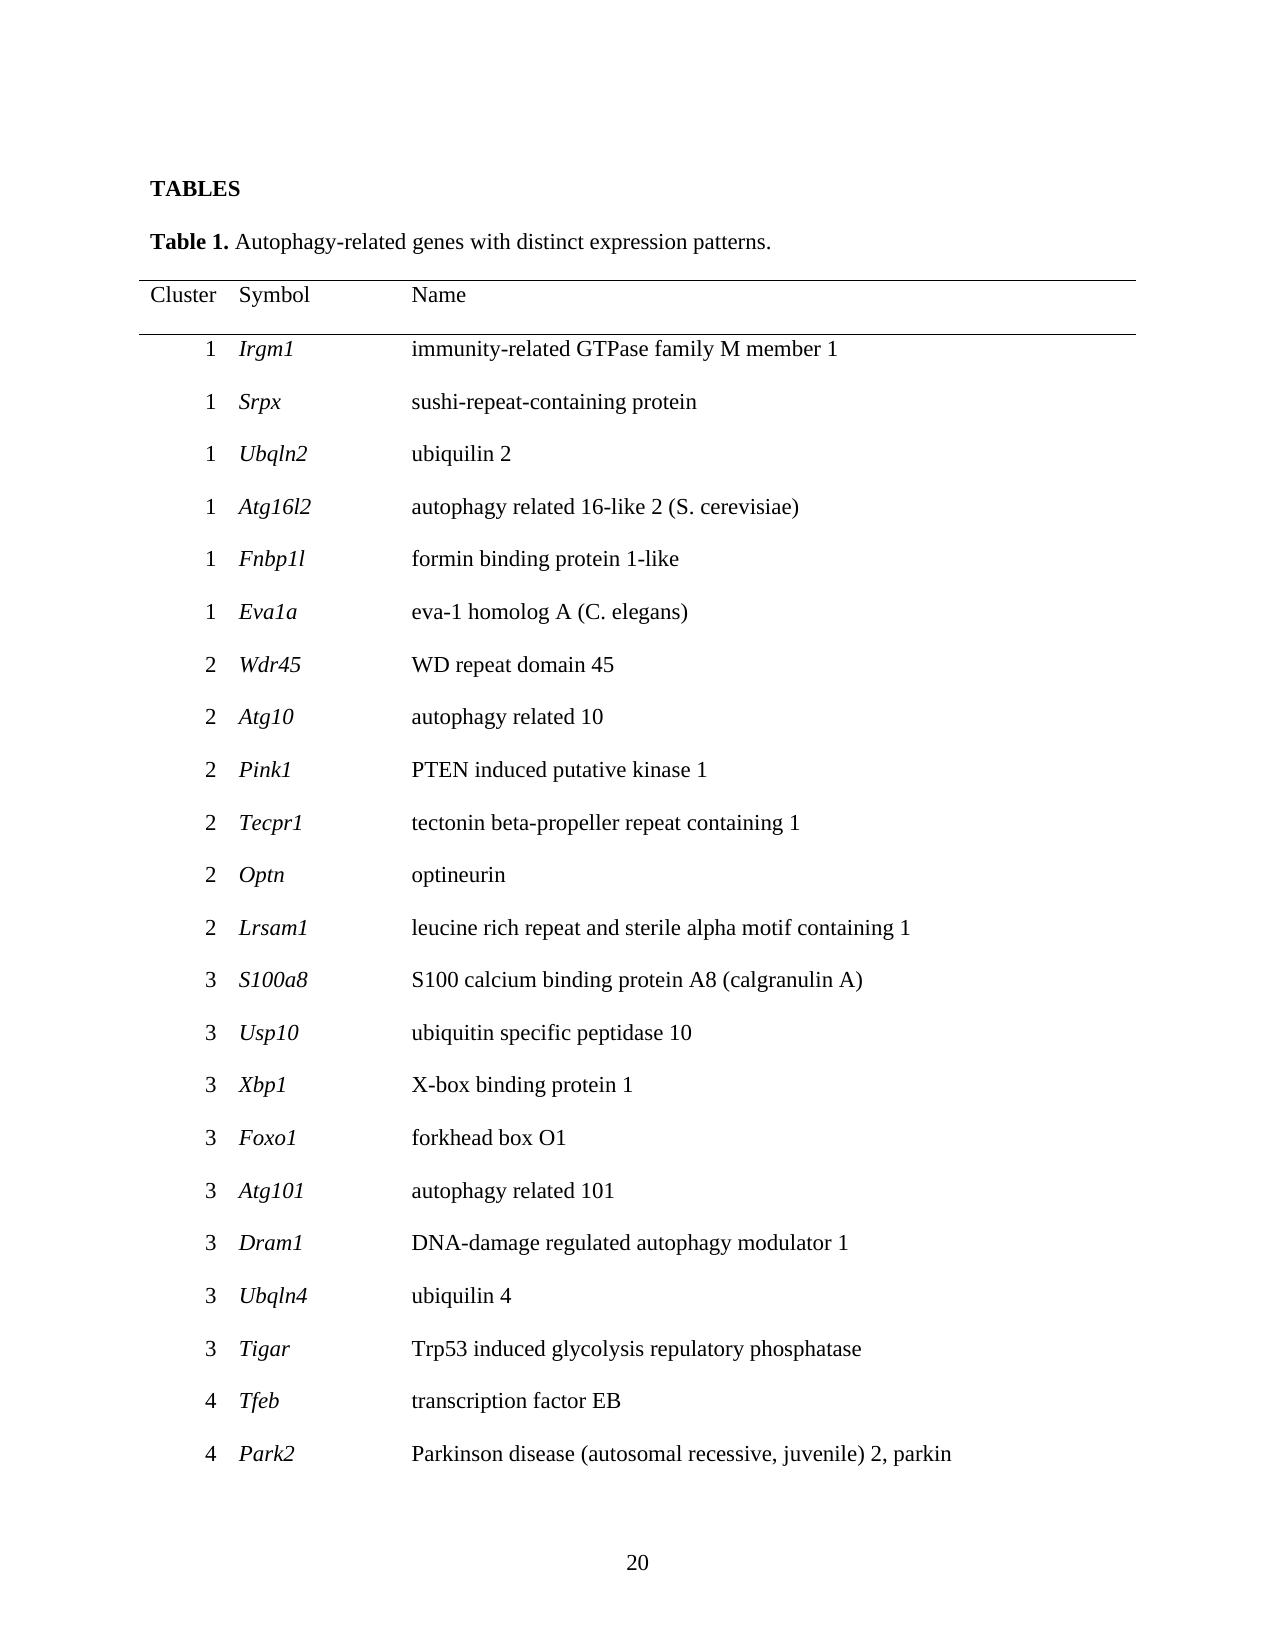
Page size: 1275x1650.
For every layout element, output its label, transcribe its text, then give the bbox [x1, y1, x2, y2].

table_cell 3 [139, 1282, 227, 1334]
table_cell ubiquilin 2 [400, 440, 1136, 493]
table_cell Xbp1 [228, 1072, 400, 1124]
table_cell 1 [139, 546, 227, 598]
table_cell 3 [139, 1177, 227, 1229]
table_cell forkhead box O1 [400, 1124, 1136, 1177]
table_cell 3 [139, 1072, 227, 1124]
table_cell DNA-damage regulated autophagy modulator 1 [400, 1229, 1136, 1282]
table_header Symbol [228, 281, 400, 334]
table_cell Atg16l2 [228, 493, 400, 546]
table_cell Tigar [228, 1335, 400, 1387]
table_cell Trp53 induced glycolysis repulatory phosphatase [400, 1335, 1136, 1387]
table_cell autophagy related 16-like 2 (S. cerevisiae) [400, 493, 1136, 546]
table_cell S100 calcium binding protein A8 (calgranulin A) [400, 966, 1136, 1019]
table_cell formin binding protein 1-like [400, 546, 1136, 598]
table_cell Usp10 [228, 1019, 400, 1072]
table_cell Tfeb [228, 1387, 400, 1440]
table_cell S100a8 [228, 966, 400, 1019]
table_cell sushi-repeat-containing protein [400, 388, 1136, 440]
table_cell tectonin beta-propeller repeat containing 1 [400, 809, 1136, 861]
text Table 1. Autophagy-related genes with distinct expression patterns. [150, 228, 1125, 254]
table_cell 1 [139, 335, 227, 388]
table_cell autophagy related 101 [400, 1177, 1136, 1229]
table_cell Park2 [228, 1440, 400, 1492]
table_cell 1 [139, 598, 227, 651]
table_cell Ubqln2 [228, 440, 400, 493]
table_cell Irgm1 [228, 335, 400, 388]
table_cell 2 [139, 861, 227, 914]
table_cell 4 [139, 1440, 227, 1492]
table_cell 1 [139, 493, 227, 546]
table_cell 3 [139, 966, 227, 1019]
table_cell ubiquilin 4 [400, 1282, 1136, 1334]
table_cell Lrsam1 [228, 914, 400, 966]
table_cell transcription factor EB [400, 1387, 1136, 1440]
table_cell 2 [139, 703, 227, 756]
table_cell Atg10 [228, 703, 400, 756]
table_cell ubiquitin specific peptidase 10 [400, 1019, 1136, 1072]
table_cell 4 [139, 1387, 227, 1440]
table_cell Parkinson disease (autosomal recessive, juvenile) 2, parkin [400, 1440, 1136, 1492]
table_cell Pink1 [228, 756, 400, 808]
table_cell immunity-related GTPase family M member 1 [400, 335, 1136, 388]
table_cell 2 [139, 914, 227, 966]
table_cell 2 [139, 809, 227, 861]
table_cell Eva1a [228, 598, 400, 651]
table_cell WD repeat domain 45 [400, 651, 1136, 703]
table_cell Fnbp1l [228, 546, 400, 598]
table_cell autophagy related 10 [400, 703, 1136, 756]
table_cell 2 [139, 756, 227, 808]
table_cell Dram1 [228, 1229, 400, 1282]
table_header Name [400, 281, 1136, 334]
table_cell 3 [139, 1124, 227, 1177]
table_cell optineurin [400, 861, 1136, 914]
table_cell leucine rich repeat and sterile alpha motif containing 1 [400, 914, 1136, 966]
table_cell eva-1 homolog A (C. elegans) [400, 598, 1136, 651]
table_cell 2 [139, 651, 227, 703]
table_cell 3 [139, 1229, 227, 1282]
table_cell Ubqln4 [228, 1282, 400, 1334]
table_cell 1 [139, 440, 227, 493]
table_cell Tecpr1 [228, 809, 400, 861]
table_cell 3 [139, 1019, 227, 1072]
table_cell Srpx [228, 388, 400, 440]
subtitle TABLES [150, 175, 1125, 201]
table_header Cluster [139, 281, 227, 334]
table_cell PTEN induced putative kinase 1 [400, 756, 1136, 808]
table_cell 1 [139, 388, 227, 440]
table_cell X-box binding protein 1 [400, 1072, 1136, 1124]
table_cell Foxo1 [228, 1124, 400, 1177]
table_cell Wdr45 [228, 651, 400, 703]
table_cell 3 [139, 1335, 227, 1387]
table_cell Optn [228, 861, 400, 914]
table_cell Atg101 [228, 1177, 400, 1229]
